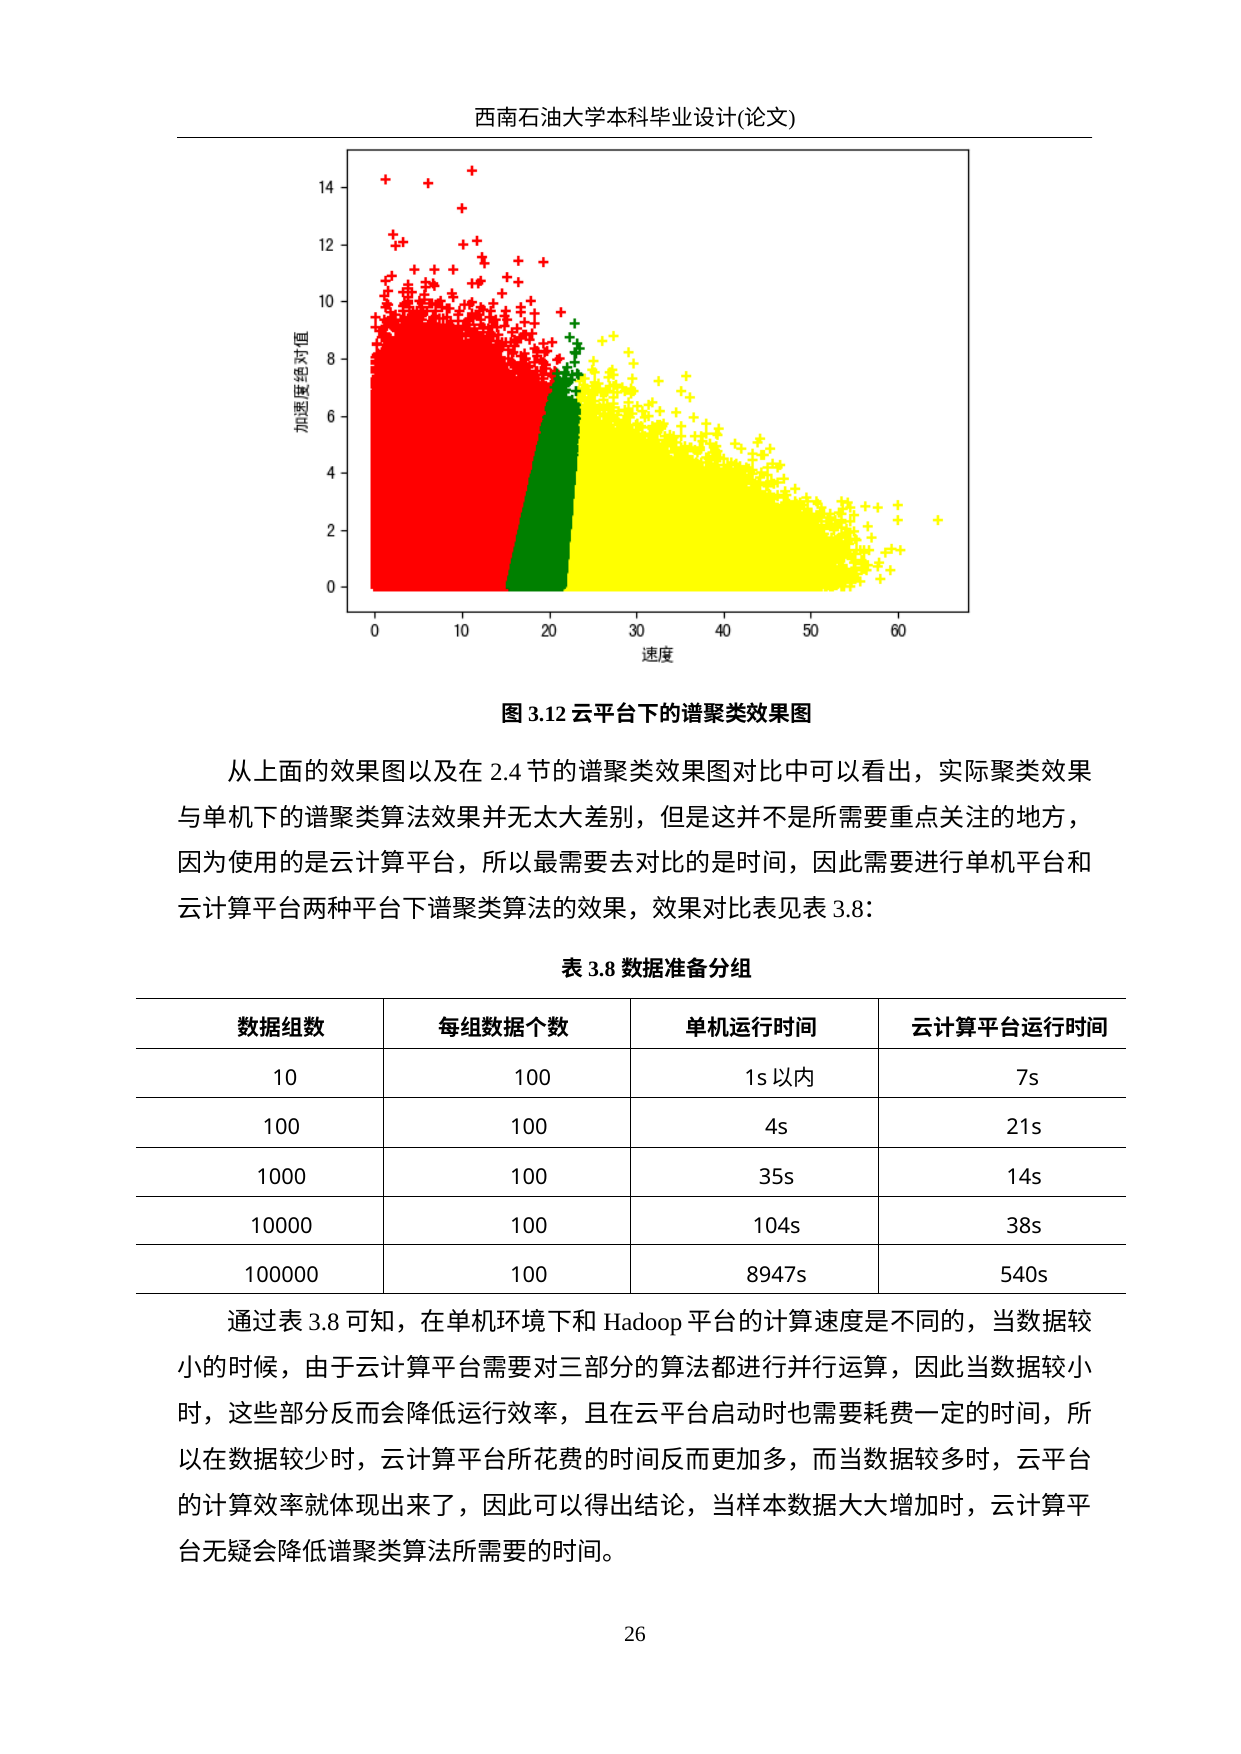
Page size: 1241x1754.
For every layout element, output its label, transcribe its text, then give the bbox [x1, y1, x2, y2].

table_cell 14s [879, 1148, 1126, 1196]
text 图3.12 云平台下的谱聚类效果图 [177, 685, 1092, 731]
table_cell 10000 [136, 1197, 383, 1244]
table_cell 104s [631, 1197, 878, 1244]
text 表3.8 数据准备分组 [177, 939, 1092, 985]
table_cell 100 [384, 1049, 630, 1097]
table_header 数据组数 [136, 999, 383, 1048]
table_cell 100 [384, 1098, 630, 1147]
table_cell 35s [631, 1148, 878, 1196]
table_header 每组数据个数 [384, 999, 630, 1048]
table_cell 7s [879, 1049, 1126, 1097]
table_cell 100000 [136, 1245, 383, 1293]
table_cell 100 [136, 1098, 383, 1147]
table_cell 4s [631, 1098, 878, 1147]
table_header 单机运行时间 [631, 999, 878, 1048]
table_cell 10 [136, 1049, 383, 1097]
table_cell 100 [384, 1197, 630, 1244]
table_cell 1s以内 [631, 1049, 878, 1097]
table_cell 100 [384, 1148, 630, 1196]
table_cell 540s [879, 1245, 1126, 1293]
table_cell 21s [879, 1098, 1126, 1147]
text 通过表3.8可知，在单机环境下和Hadoop平台的计算速度是不同的，当数据较小的时候，由于云计算平台需要对三部分的算法都进行并行运算，因此当数据较小时，这些部分反而会降低运行效率，且在云平台启动时也需要耗费一定的时间，所以在数据较少时，云计算平台所花费的时间反而更加多，而当数据较多时，云平台的计算效率就体现出来了，因此可以得出结论，当样本数据大大增加时，云计算平台无疑会降低谱聚类算法所需要的时间。 [177, 1294, 1092, 1569]
table_cell 1000 [136, 1148, 383, 1196]
table_header 云计算平台运行时间 [879, 999, 1126, 1048]
table_cell 100 [384, 1245, 630, 1293]
picture [293, 147, 1027, 673]
table_cell 8947s [631, 1245, 878, 1293]
text 从上面的效果图以及在2.4节的谱聚类效果图对比中可以看出，实际聚类效果与单机下的谱聚类算法效果并无太大差别，但是这并不是所需要重点关注的地方，因为使用的是云计算平台，所以最需要去对比的是时间，因此需要进行单机平台和云计算平台两种平台下谱聚类算法的效果，效果对比表见表3.8： [177, 743, 1092, 927]
table_cell 38s [879, 1197, 1126, 1244]
